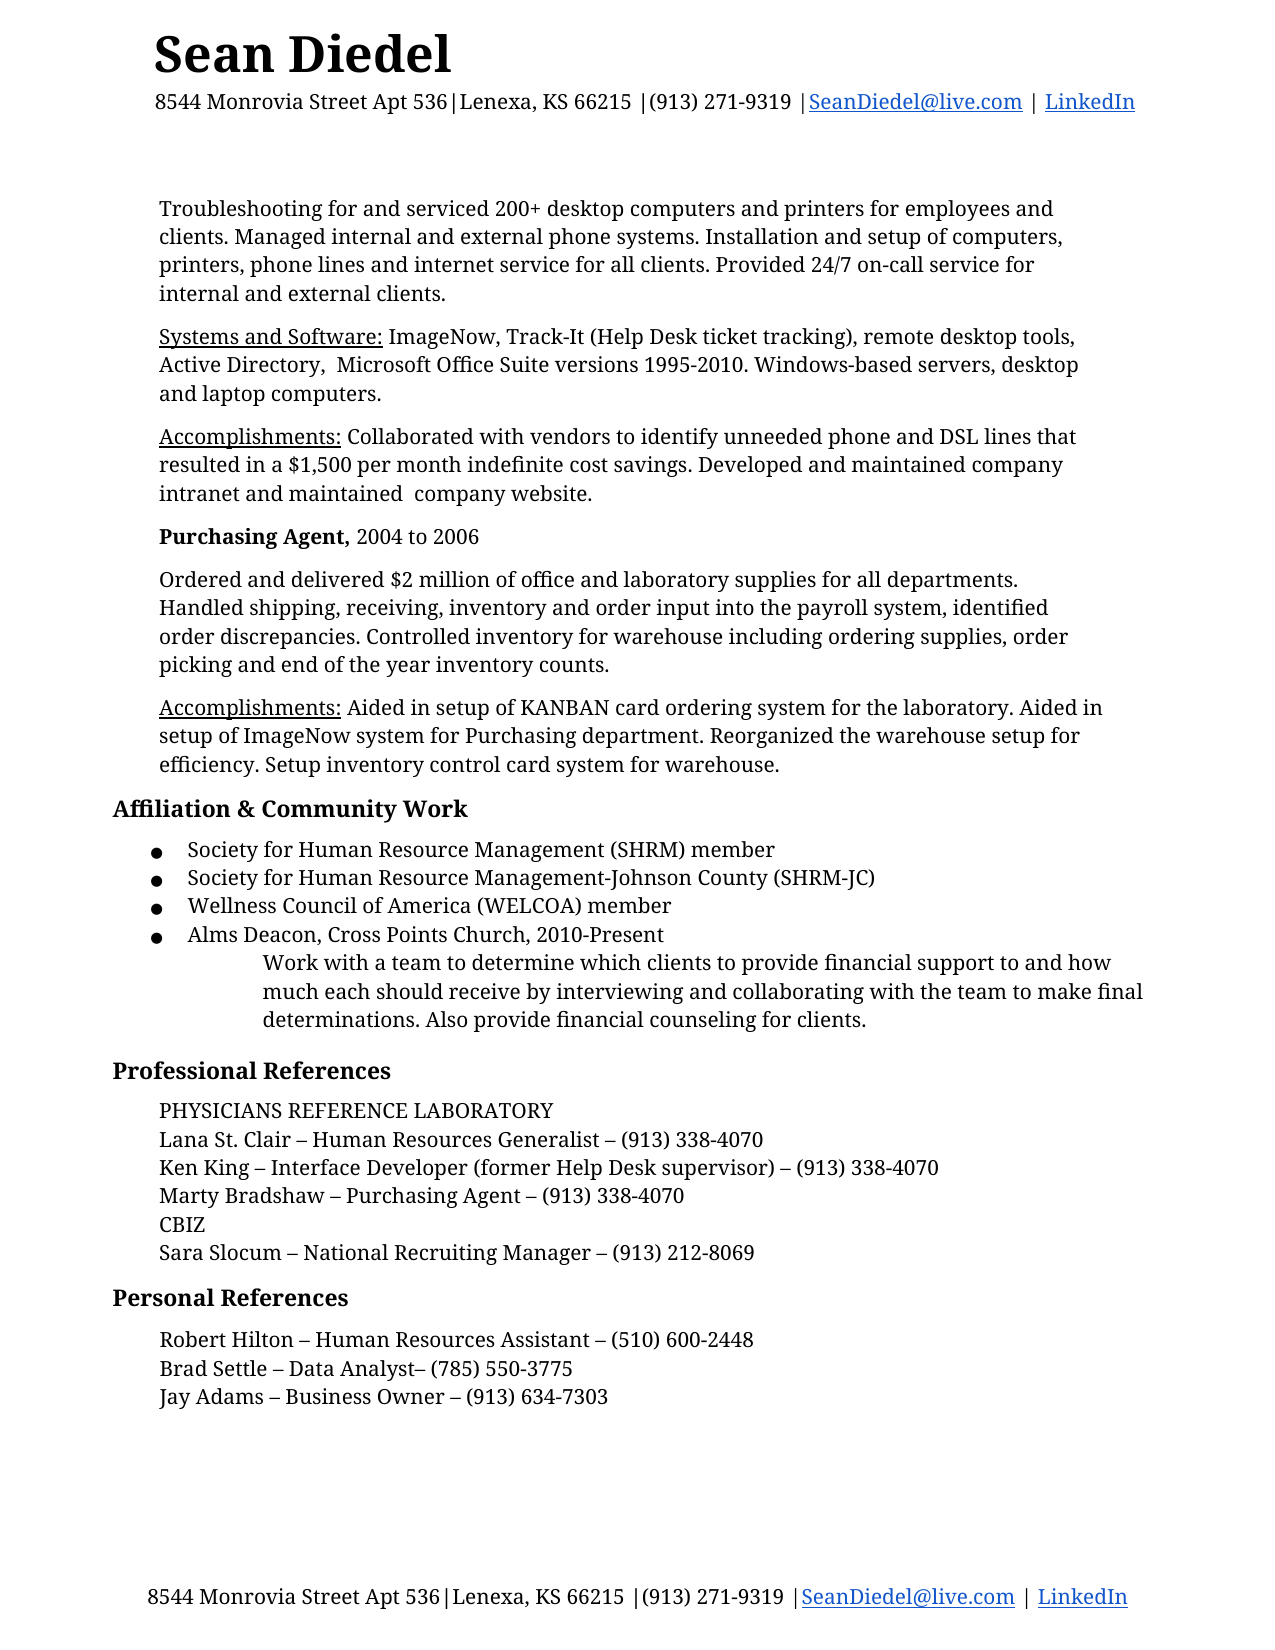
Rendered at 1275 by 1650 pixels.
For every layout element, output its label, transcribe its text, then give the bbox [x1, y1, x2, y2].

text Robert Hilton – Human Resources Assistant – (510) 600-2448 [112, 1325, 1162, 1354]
list Alms Deacon, Cross Points Church, 2010-Present [150, 920, 1162, 948]
subtitle Professional References [112, 1055, 1162, 1086]
text Accomplishments: Collaborated with vendors to identify unneeded phone and DSL lines that resulted in a $1,500 per month indefinite cost savings. Developed and maintained company intranet and maintained company website. [159, 422, 1106, 507]
text PHYSICIANS REFERENCE LABORATORY Lana St. Clair – Human Resources Generalist – (913) 338-4070 Ken King – Interface Developer (former Help Desk supervisor) – (913) 338-4070 Marty Bradshaw – Purchasing Agent – (913) 338-4070 CBIZ Sara Slocum – National Recruiting Manager – (913) 212-8069 [159, 1096, 1106, 1267]
list Wellness Council of America (WELCOA) member [150, 892, 1162, 920]
text Ordered and delivered $2 million of office and laboratory supplies for all departments. Handled shipping, receiving, inventory and order input into the payroll system, identified order discrepancies. Controlled inventory for warehouse including ordering supplies, order picking and end of the year inventory counts. [159, 565, 1106, 679]
text Work with a team to determine which clients to provide financial support to and how much each should receive by interviewing and collaborating with the team to make final determinations. Also provide financial counseling for clients. [262, 948, 1162, 1034]
text Purchasing Agent, 2004 to 2006 [159, 522, 1106, 550]
text Jay Adams – Business Owner – (913) 634-7303 [112, 1382, 1162, 1411]
text Systems and Software: ImageNow, Track-It (Help Desk ticket tracking), remote desktop tools, Active Directory, Microsoft Office Suite versions 1995-2010. Windows-based servers, desktop and laptop computers. [159, 322, 1106, 407]
list Society for Human Resource Management-Johnson County (SHRM-JC) [150, 863, 1162, 892]
subtitle Personal References [112, 1282, 1106, 1313]
list Society for Human Resource Management (SHRM) member [150, 835, 1162, 863]
text Brad Settle – Data Analyst– (785) 550-3775 [112, 1354, 1162, 1382]
text Accomplishments: Aided in setup of KANBAN card ordering system for the laboratory. Aided in setup of ImageNow system for Purchasing department. Reorganized the warehouse setup for efficiency. Setup inventory control card system for warehouse. [159, 693, 1106, 778]
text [159, 194, 1106, 307]
subtitle Affiliation & Community Work [112, 793, 1162, 824]
